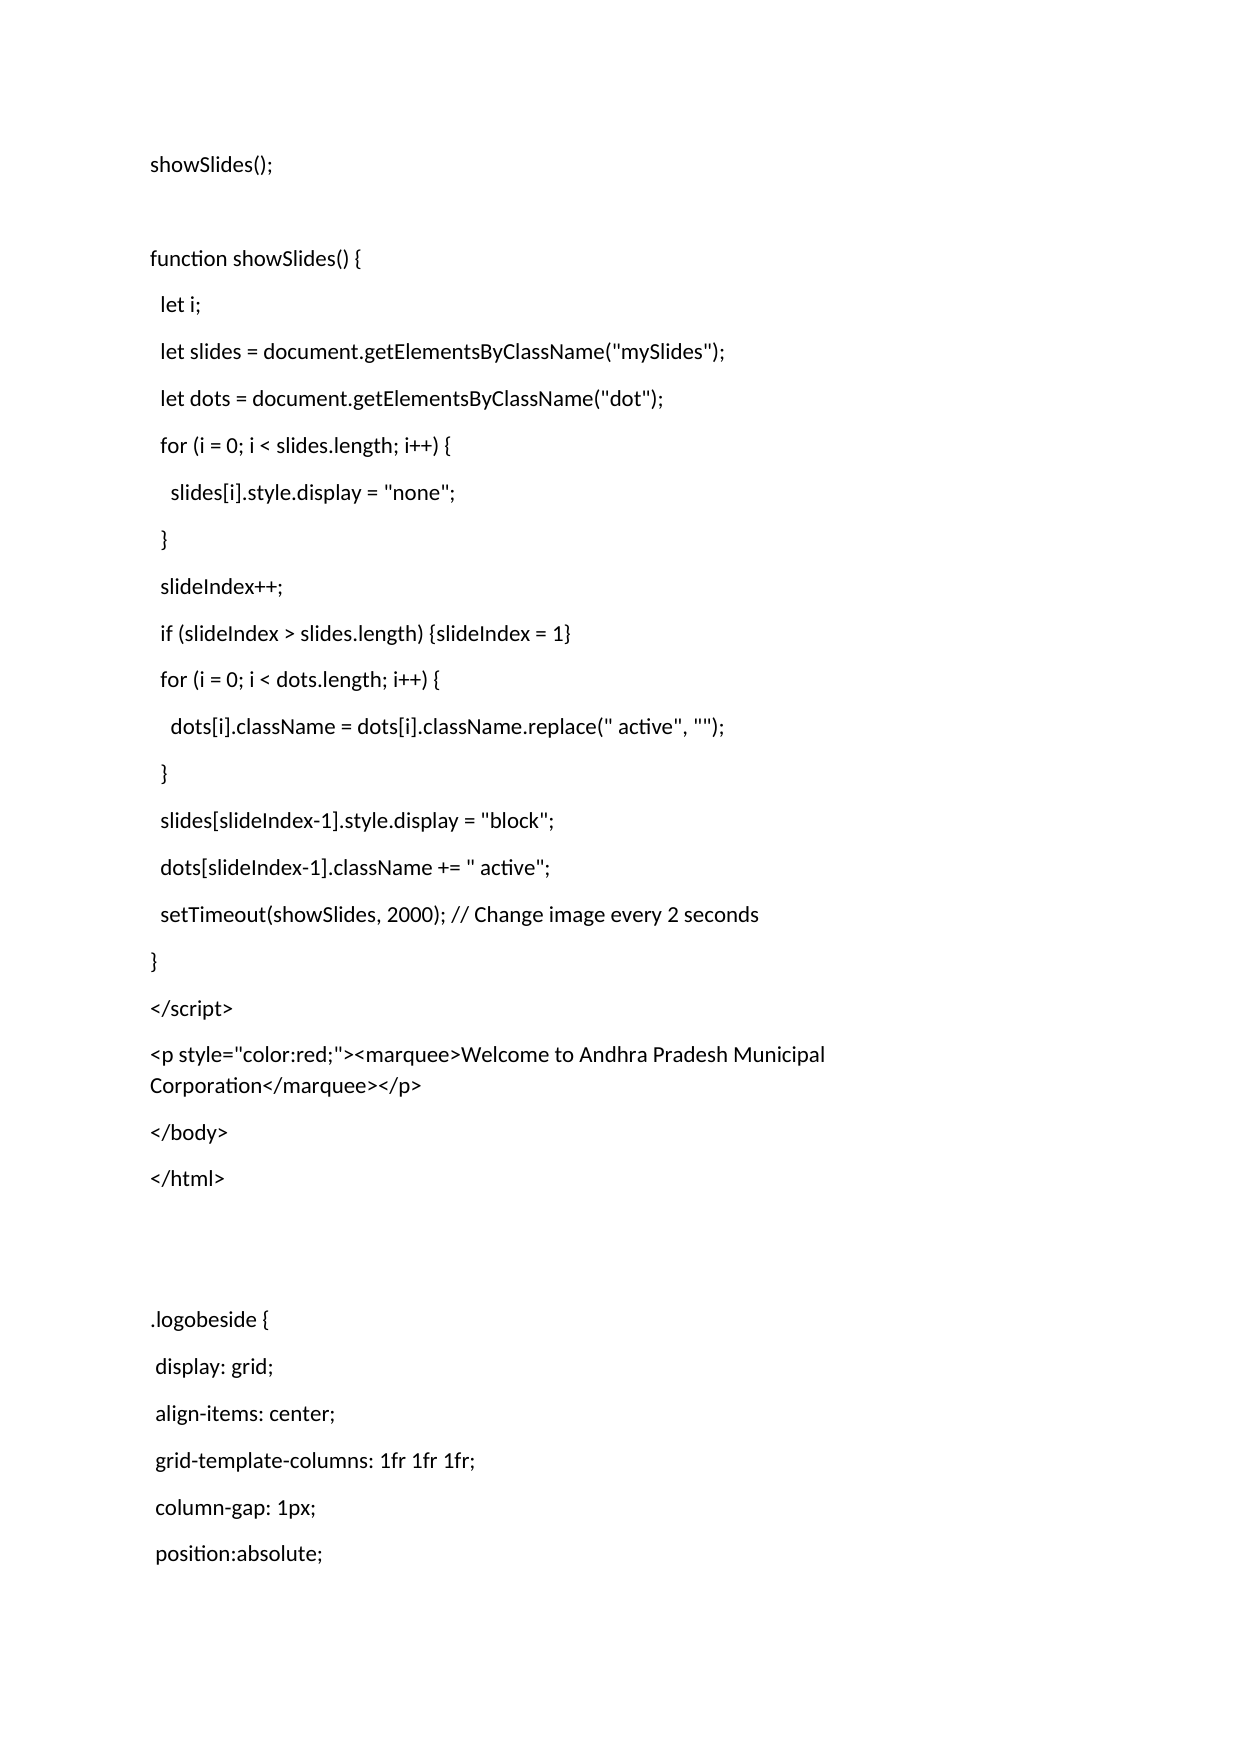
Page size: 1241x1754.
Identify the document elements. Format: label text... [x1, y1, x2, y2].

text setTimeout(showSlides, 2000); // Change image every 2 seconds [150, 900, 1090, 928]
text } [150, 525, 1090, 553]
text </script> [150, 994, 1090, 1022]
text for (i = 0; i < slides.length; i++) { [150, 431, 1090, 459]
text slideIndex++; [150, 572, 1090, 600]
text } [150, 759, 1090, 787]
text .logobeside { [150, 1305, 1090, 1333]
text dots[i].className = dots[i].className.replace(" active", ""); [150, 712, 1090, 741]
text for (i = 0; i < dots.length; i++) { [150, 666, 1090, 694]
text let i; [150, 291, 1090, 319]
text grid-template-columns: 1fr 1fr 1fr; [150, 1446, 1090, 1474]
text column-gap: 1px; [150, 1493, 1090, 1521]
text let dots = document.getElementsByClassName("dot"); [150, 384, 1090, 412]
text if (slideIndex > slides.length) {slideIndex = 1} [150, 619, 1090, 647]
text slides[slideIndex-1].style.display = "block"; [150, 806, 1090, 834]
text position:absolute; [150, 1539, 1090, 1568]
text display: grid; [150, 1352, 1090, 1380]
text <p style="color:red;"><marquee>Welcome to Andhra Pradesh Municipal Corporation</marquee></p> [150, 1041, 1090, 1099]
text </body> [150, 1118, 1090, 1146]
text align-items: center; [150, 1399, 1090, 1427]
text dots[slideIndex-1].className += " active"; [150, 853, 1090, 881]
text </html> [150, 1164, 1090, 1193]
text let slides = document.getElementsByClassName("mySlides"); [150, 337, 1090, 366]
text } [150, 947, 1090, 975]
text showSlides(); [150, 150, 1090, 178]
text function showSlides() { [150, 244, 1090, 272]
text slides[i].style.display = "none"; [150, 478, 1090, 506]
